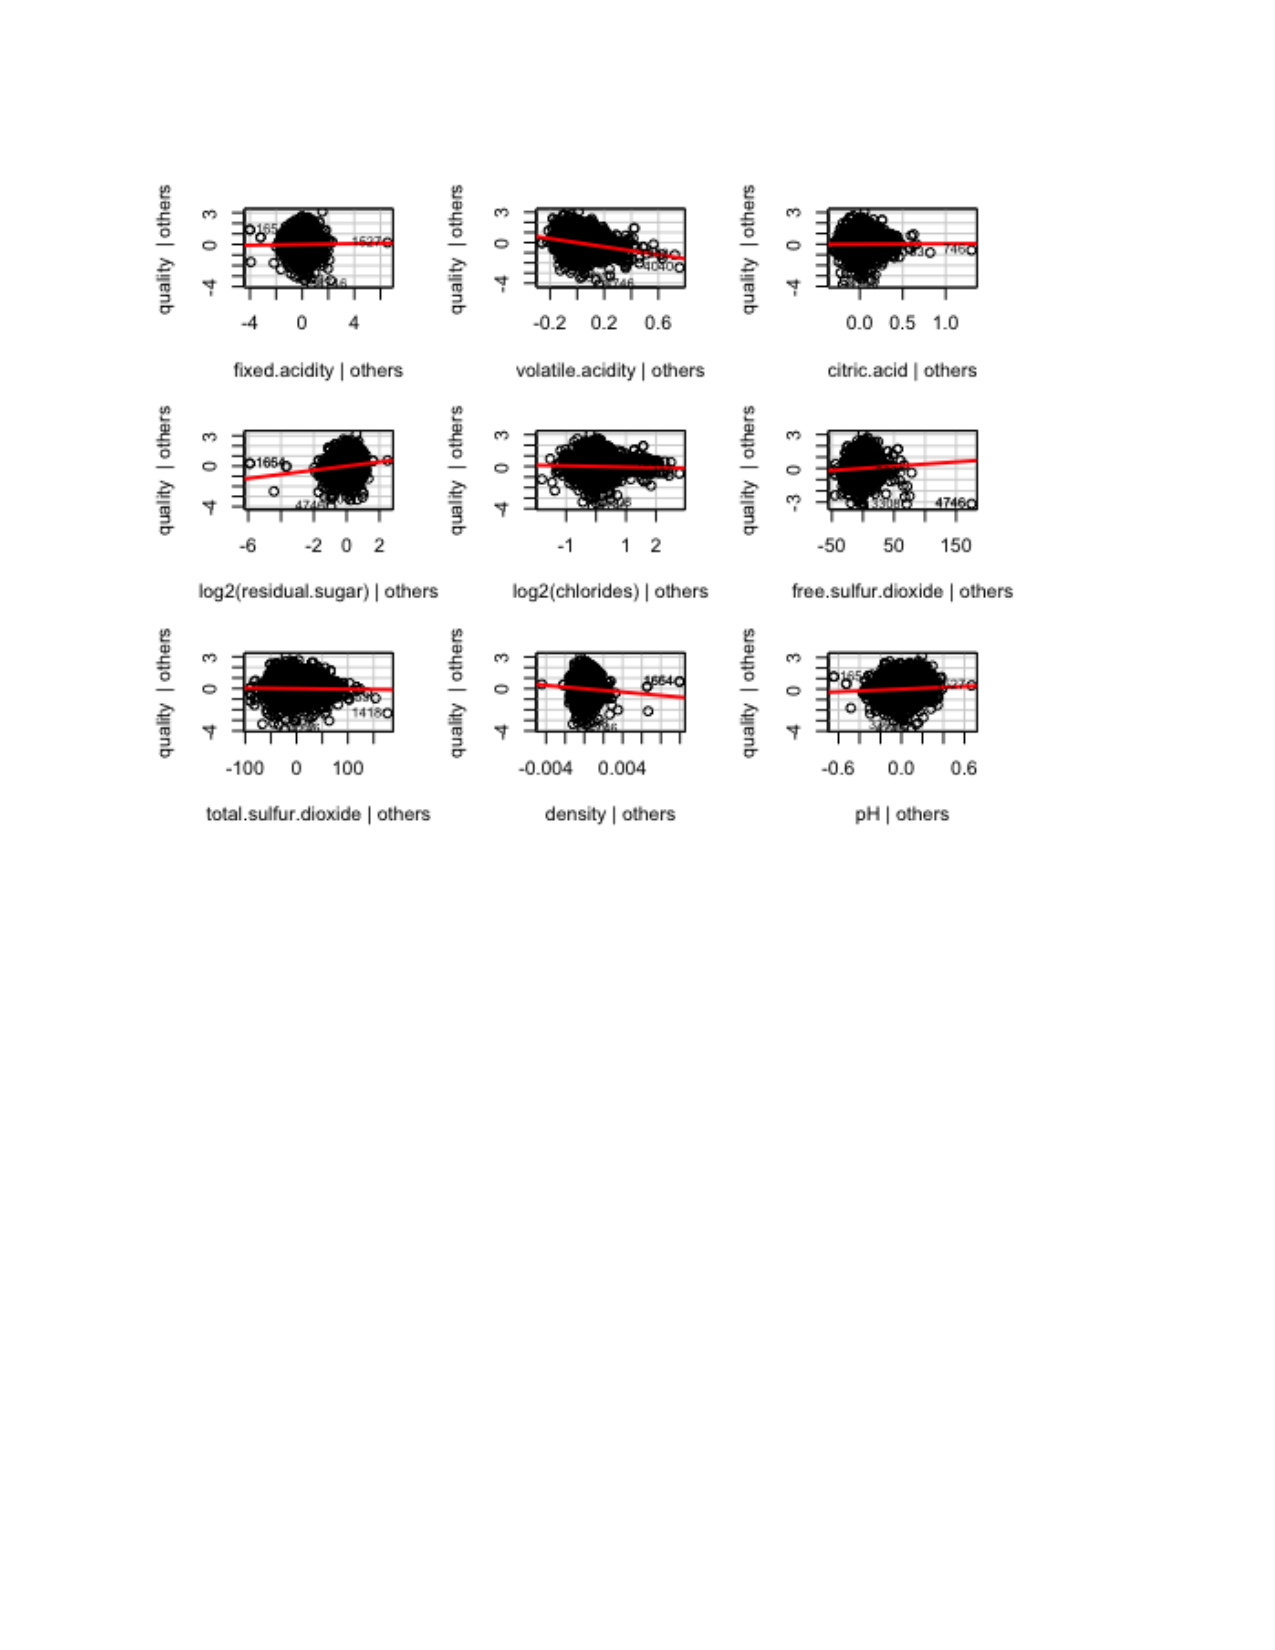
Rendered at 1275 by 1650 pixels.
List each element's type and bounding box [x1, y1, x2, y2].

picture [150, 150, 1025, 850]
